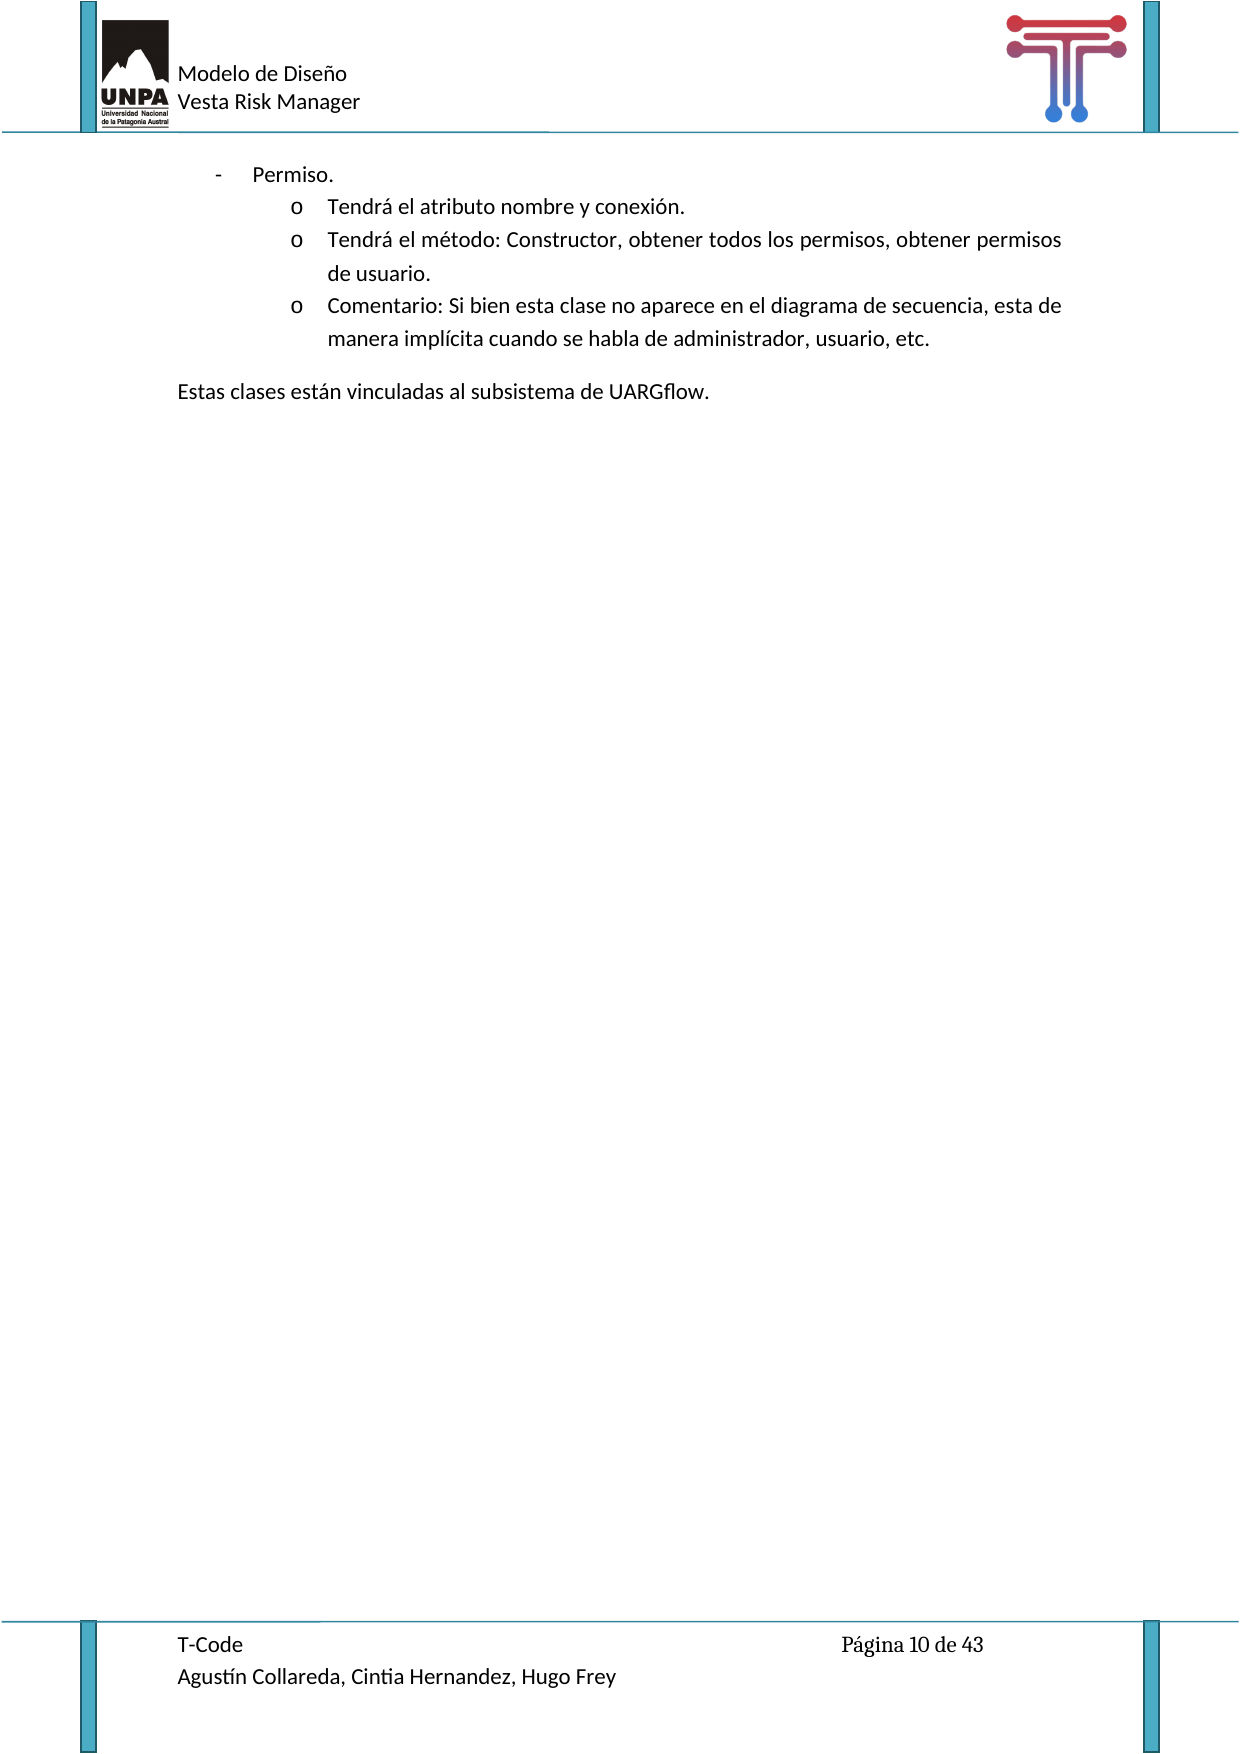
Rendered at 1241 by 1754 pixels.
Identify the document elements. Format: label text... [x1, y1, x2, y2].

list Permiso. [215, 160, 1063, 188]
list Comentario: Si bien esta clase no aparece en el diagrama de secuencia, esta de manera implícita cuando se habla de administrador, usuario, etc. [290, 291, 1063, 352]
list Tendrá el método: Constructor, obtener todos los permisos, obtener permisos de usuario. [290, 226, 1063, 287]
text Estas clases están vinculadas al subsistema de UARGflow. [177, 377, 1063, 406]
list Tendrá el atributo nombre y conexión. [290, 192, 1063, 221]
picture [1005, 12, 1128, 125]
picture [100, 18, 170, 129]
